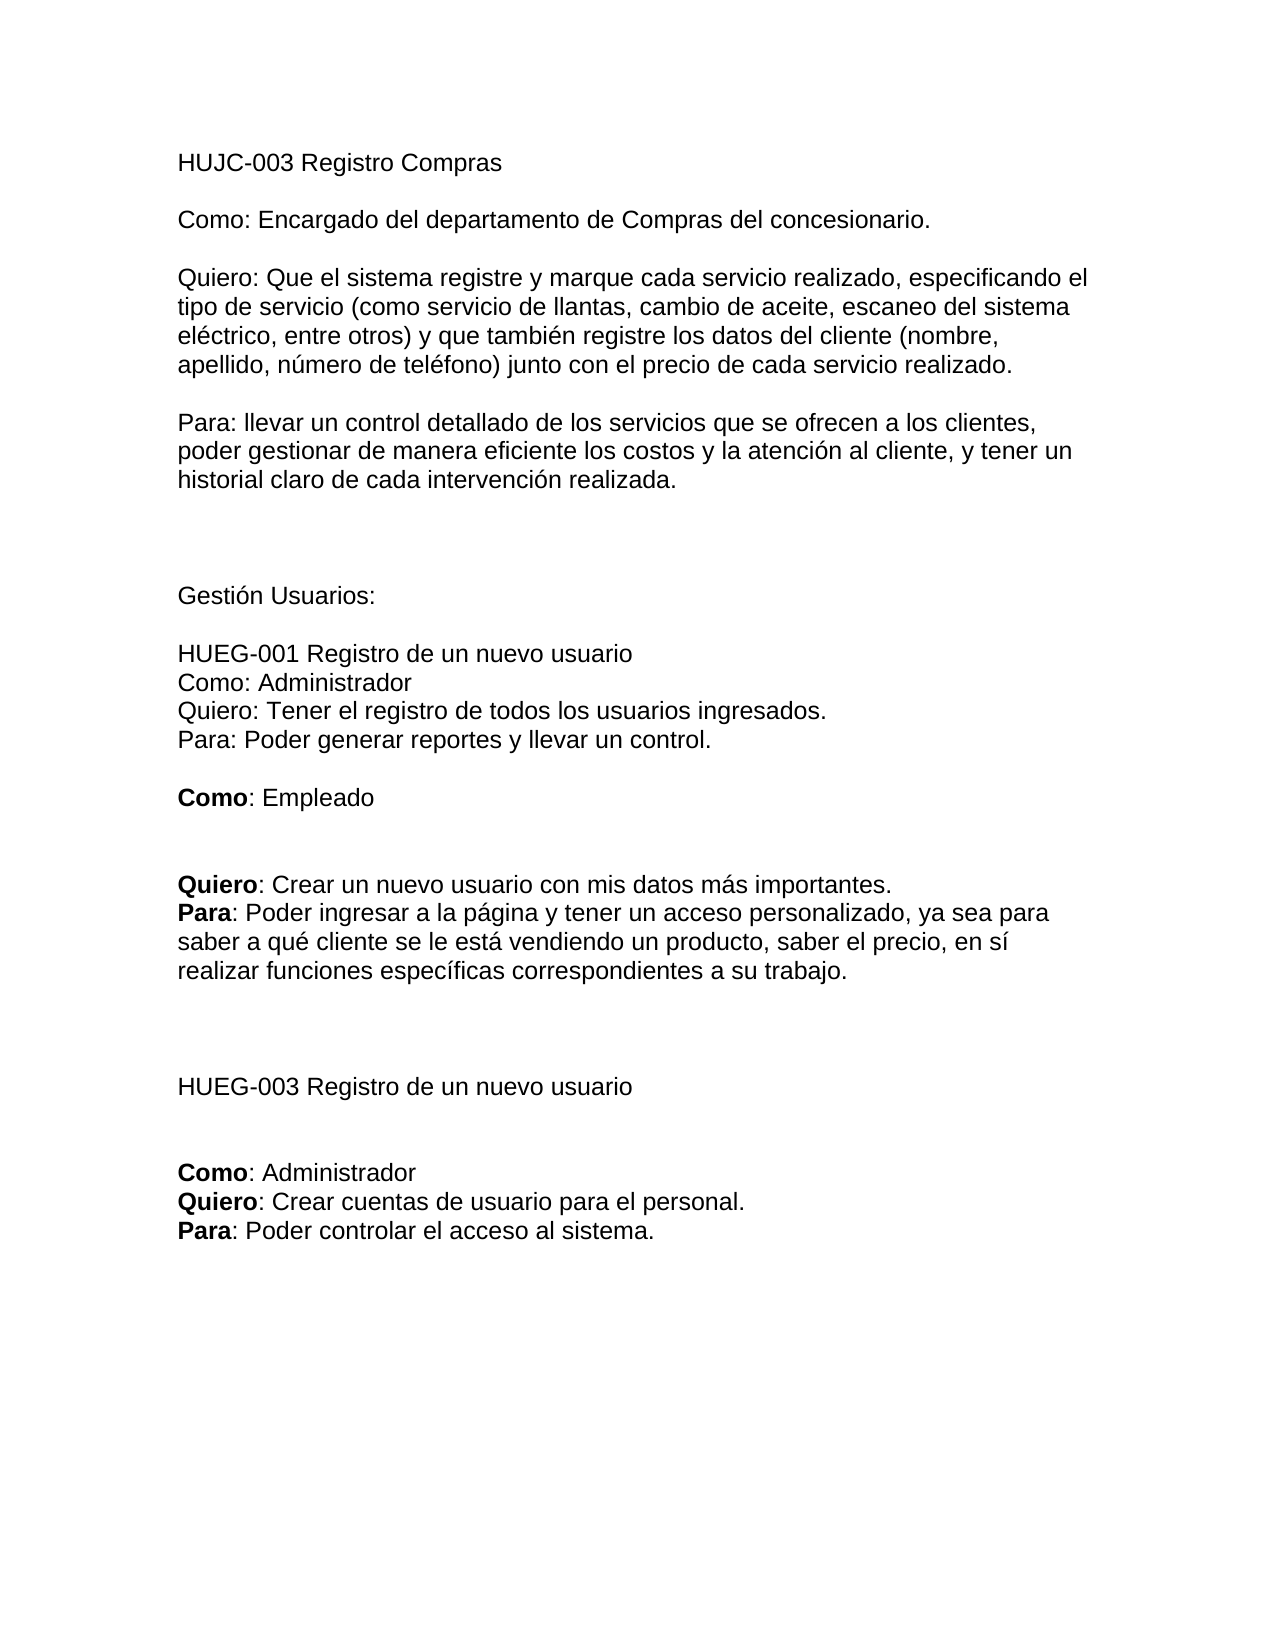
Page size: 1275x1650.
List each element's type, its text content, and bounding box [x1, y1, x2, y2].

text Quiero: Crear un nuevo usuario con mis datos más importantes. Para: Poder ingresar a la página y tener un acceso personalizado, ya sea para saber a qué cliente se le está vendiendo un producto, saber el precio, en sí realizar funciones específicas correspondientes a su trabajo. [177, 841, 1098, 985]
text HUEG-003 Registro de un nuevo usuario [177, 1072, 1098, 1101]
text Como: Empleado [177, 783, 1098, 812]
text Para: llevar un control detallado de los servicios que se ofrecen a los clientes, poder gestionar de manera eficiente los costos y la atención al cliente, y tener un historial claro de cada intervención realizada. [177, 408, 1098, 494]
text Como: Administrador Quiero: Crear cuentas de usuario para el personal. Para: Poder controlar el acceso al sistema. [177, 1130, 1098, 1245]
text Quiero: Que el sistema registre y marque cada servicio realizado, especificando el tipo de servicio (como servicio de llantas, cambio de aceite, escaneo del sistema eléctrico, entre otros) y que también registre los datos del cliente (nombre, apellido, número de teléfono) junto con el precio de cada servicio realizado. [177, 263, 1098, 378]
text HUJC-003 Registro Compras [177, 148, 1098, 176]
text HUEG-001 Registro de un nuevo usuario Como: Administrador Quiero: Tener el registro de todos los usuarios ingresados. Para: Poder generar reportes y llevar un control. [177, 639, 1098, 754]
text Gestión Usuarios: [177, 581, 1098, 610]
text Como: Encargado del departamento de Compras del concesionario. [177, 206, 1098, 234]
